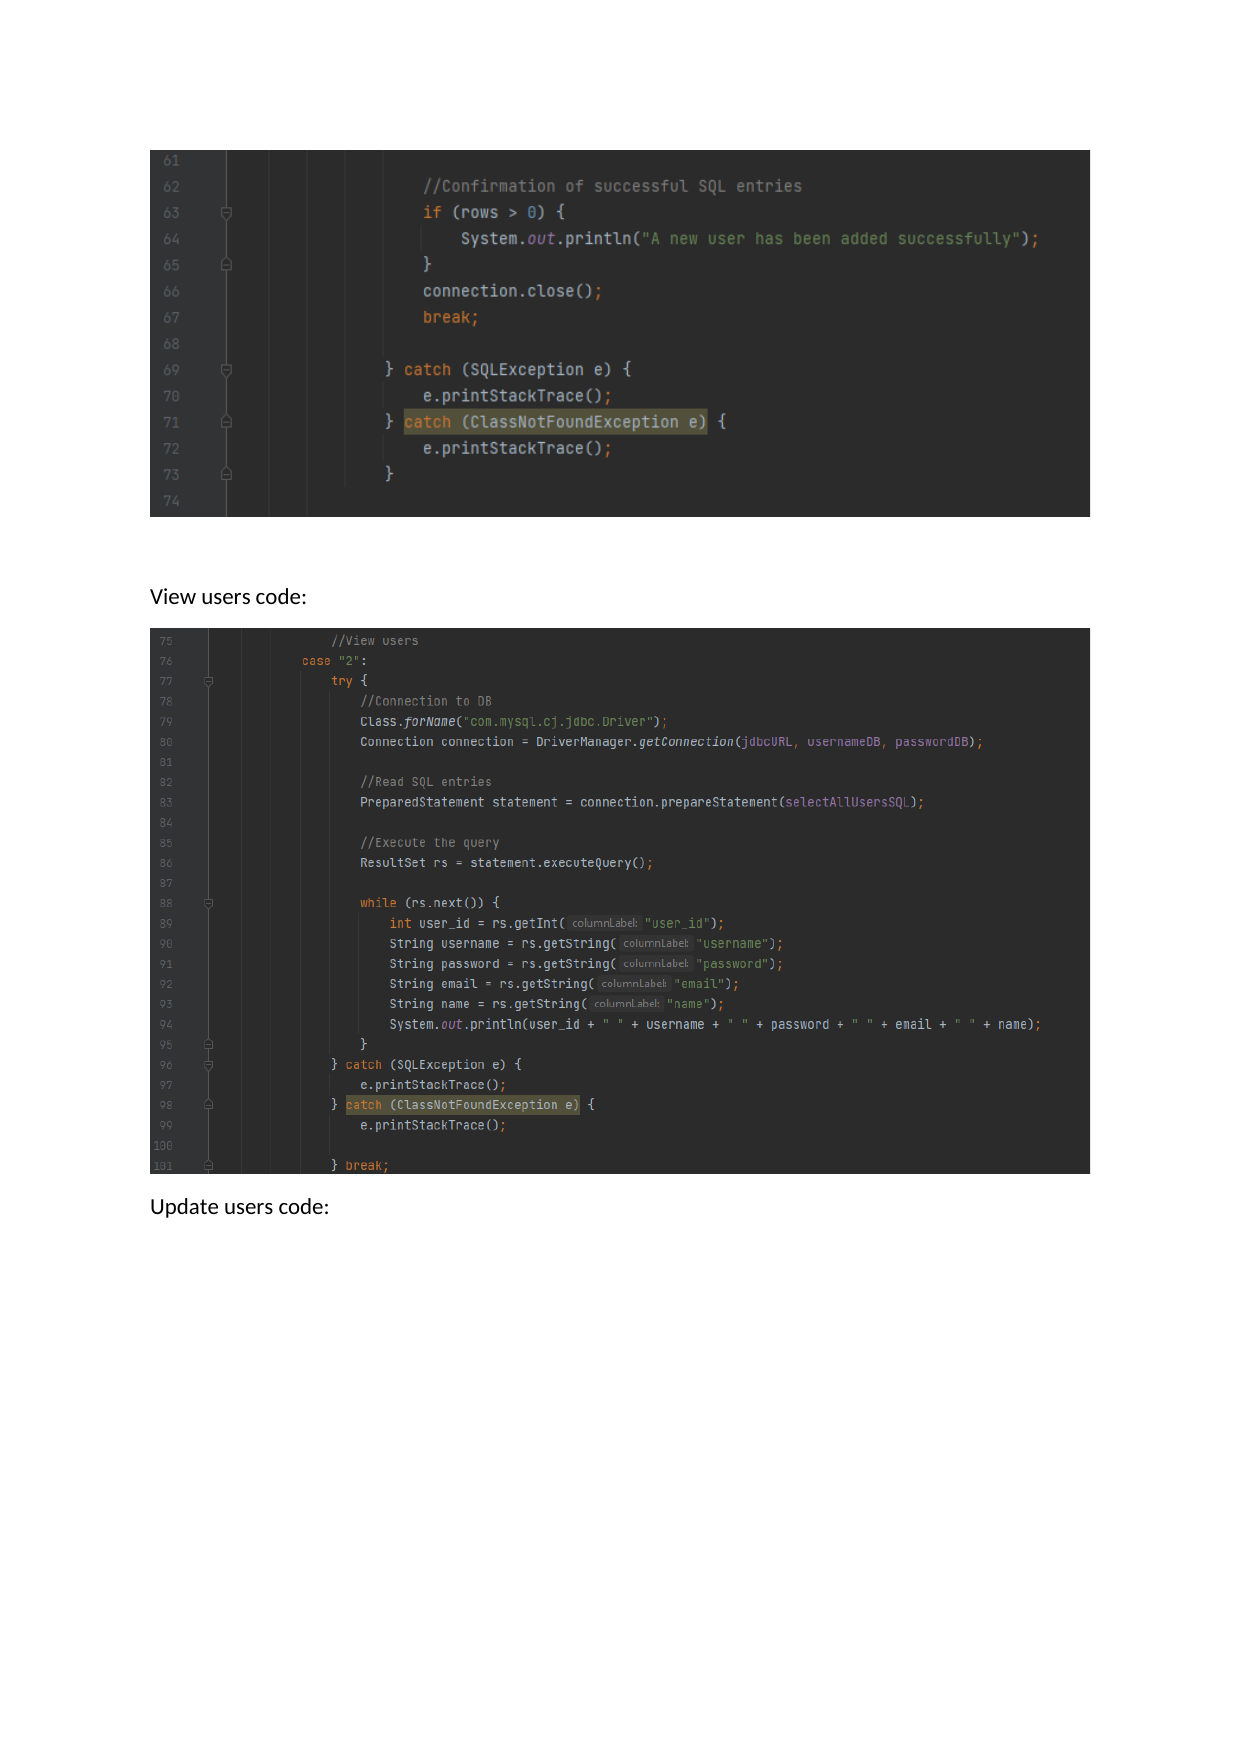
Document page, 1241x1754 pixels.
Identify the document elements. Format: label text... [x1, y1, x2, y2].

picture [150, 150, 1091, 517]
picture [150, 628, 1091, 1174]
text Update users code: [150, 1192, 1090, 1221]
text View users code: [150, 582, 1090, 610]
